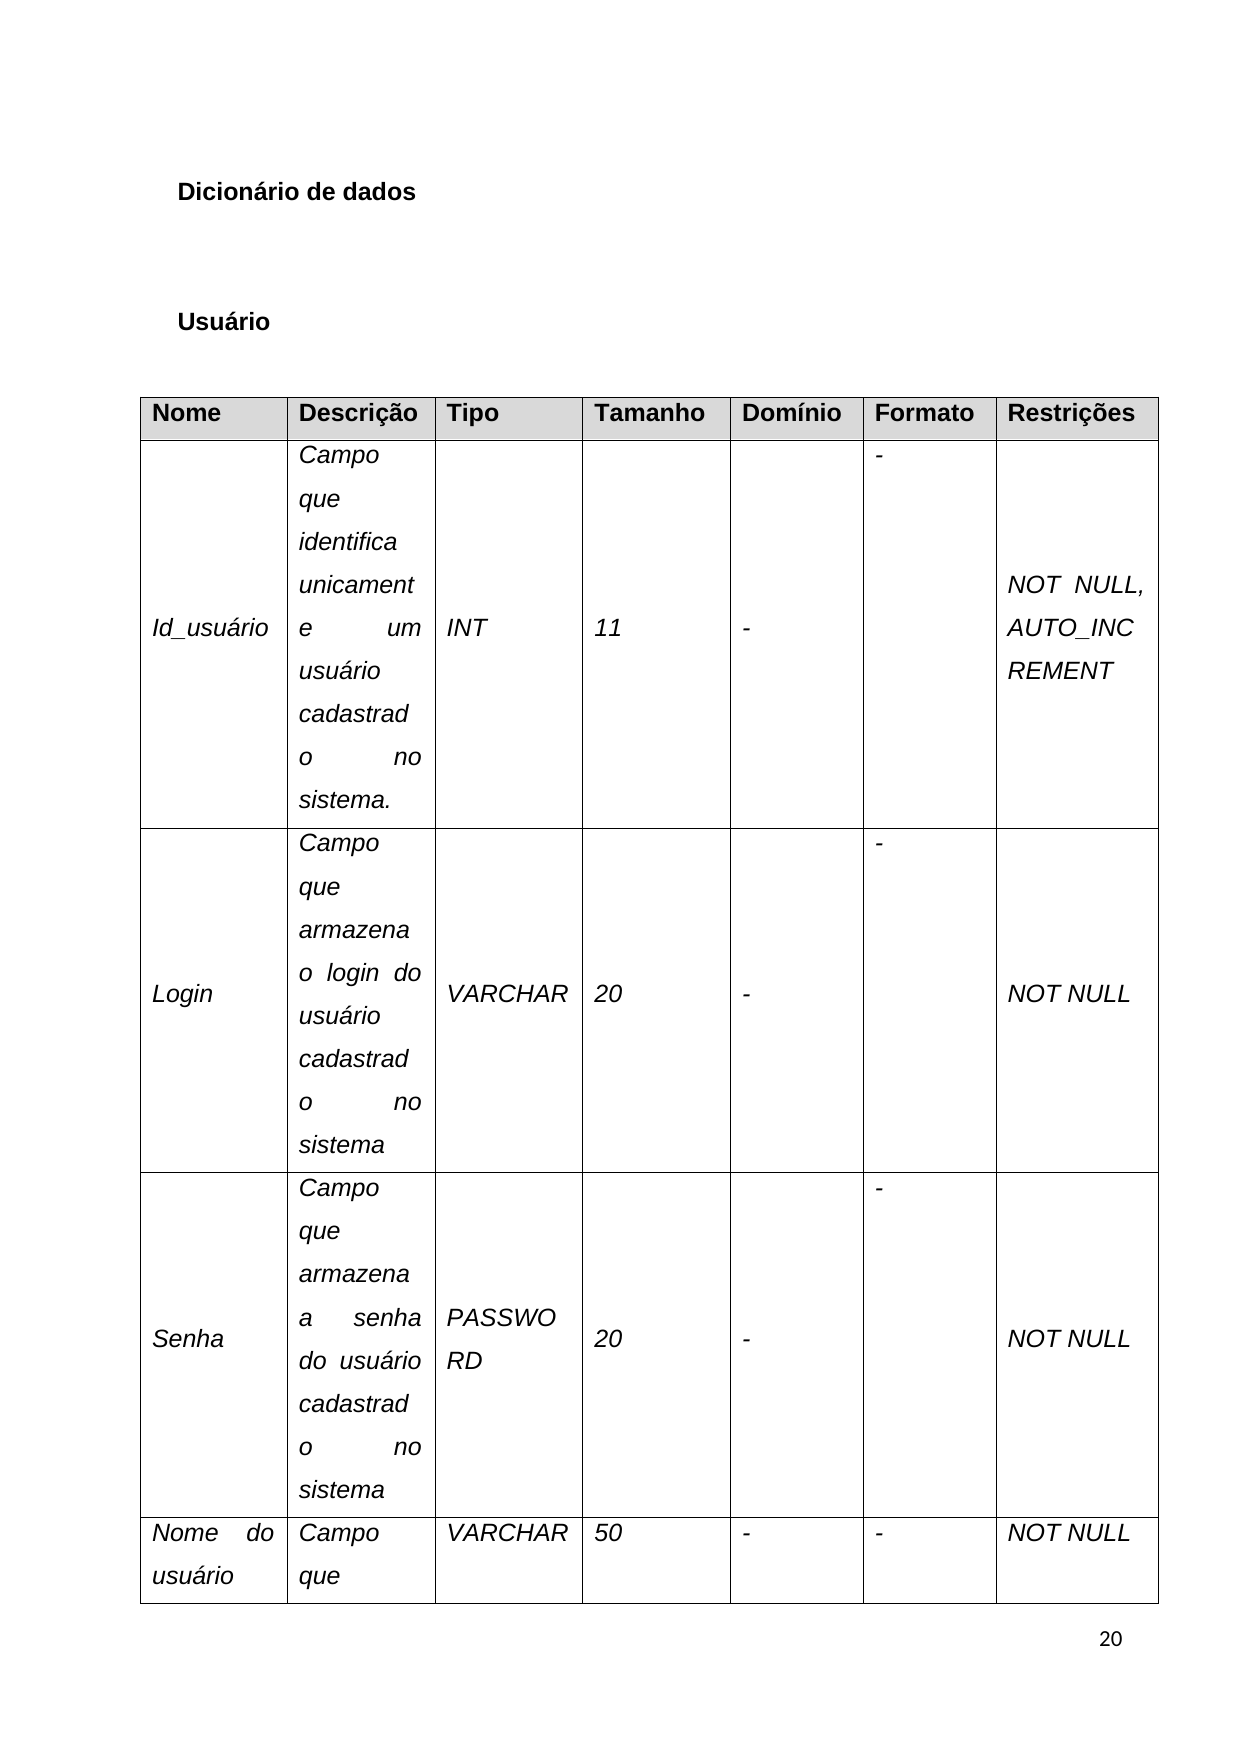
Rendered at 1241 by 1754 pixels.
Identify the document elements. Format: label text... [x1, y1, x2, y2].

table_cell NOT NULL [997, 829, 1158, 1172]
table_cell Login [141, 829, 287, 1172]
table_cell - [864, 441, 996, 827]
table_cell - [731, 1518, 863, 1603]
table_cell 20 [583, 829, 730, 1172]
table_header Restrições [997, 398, 1158, 439]
table_cell 50 [583, 1518, 730, 1603]
subtitle Usuário [177, 307, 1122, 335]
table_cell Nome do usuário [141, 1518, 287, 1603]
table_cell NOT NULL, AUTO_INCREMENT [997, 441, 1158, 827]
table_cell NOT NULL [997, 1173, 1158, 1517]
table_cell 11 [583, 441, 730, 827]
table_cell Campo que armazena o nome do usuário cadastrado no sistema [288, 1518, 435, 1603]
table_header Nome [141, 398, 287, 439]
table_cell Campo que armazena o login do usuário cadastrado no sistema [288, 829, 435, 1172]
table_cell - [864, 1518, 996, 1603]
table_cell Id_usuário [141, 441, 287, 827]
table_header Tipo [436, 398, 582, 439]
table_header Tamanho [583, 398, 730, 439]
table_cell Campo que identifica unicamente um usuário cadastrado no sistema. [288, 441, 435, 827]
table_cell PASSWORD [436, 1173, 582, 1517]
table_cell - [731, 441, 863, 827]
subtitle Dicionário de dados [177, 177, 1122, 206]
table_cell - [731, 1173, 863, 1517]
table_header Domínio [731, 398, 863, 439]
table_cell - [864, 1173, 996, 1517]
table_cell - [731, 829, 863, 1172]
table_cell Campo que armazena a senha do usuário cadastrado no sistema [288, 1173, 435, 1517]
table_cell VARCHAR [436, 1518, 582, 1603]
table_cell VARCHAR [436, 829, 582, 1172]
table_header Formato [864, 398, 996, 439]
table_header Descrição [288, 398, 435, 439]
table_cell INT [436, 441, 582, 827]
table_cell NOT NULL [997, 1518, 1158, 1603]
table_cell - [864, 829, 996, 1172]
table_cell 20 [583, 1173, 730, 1517]
table_cell Senha [141, 1173, 287, 1517]
